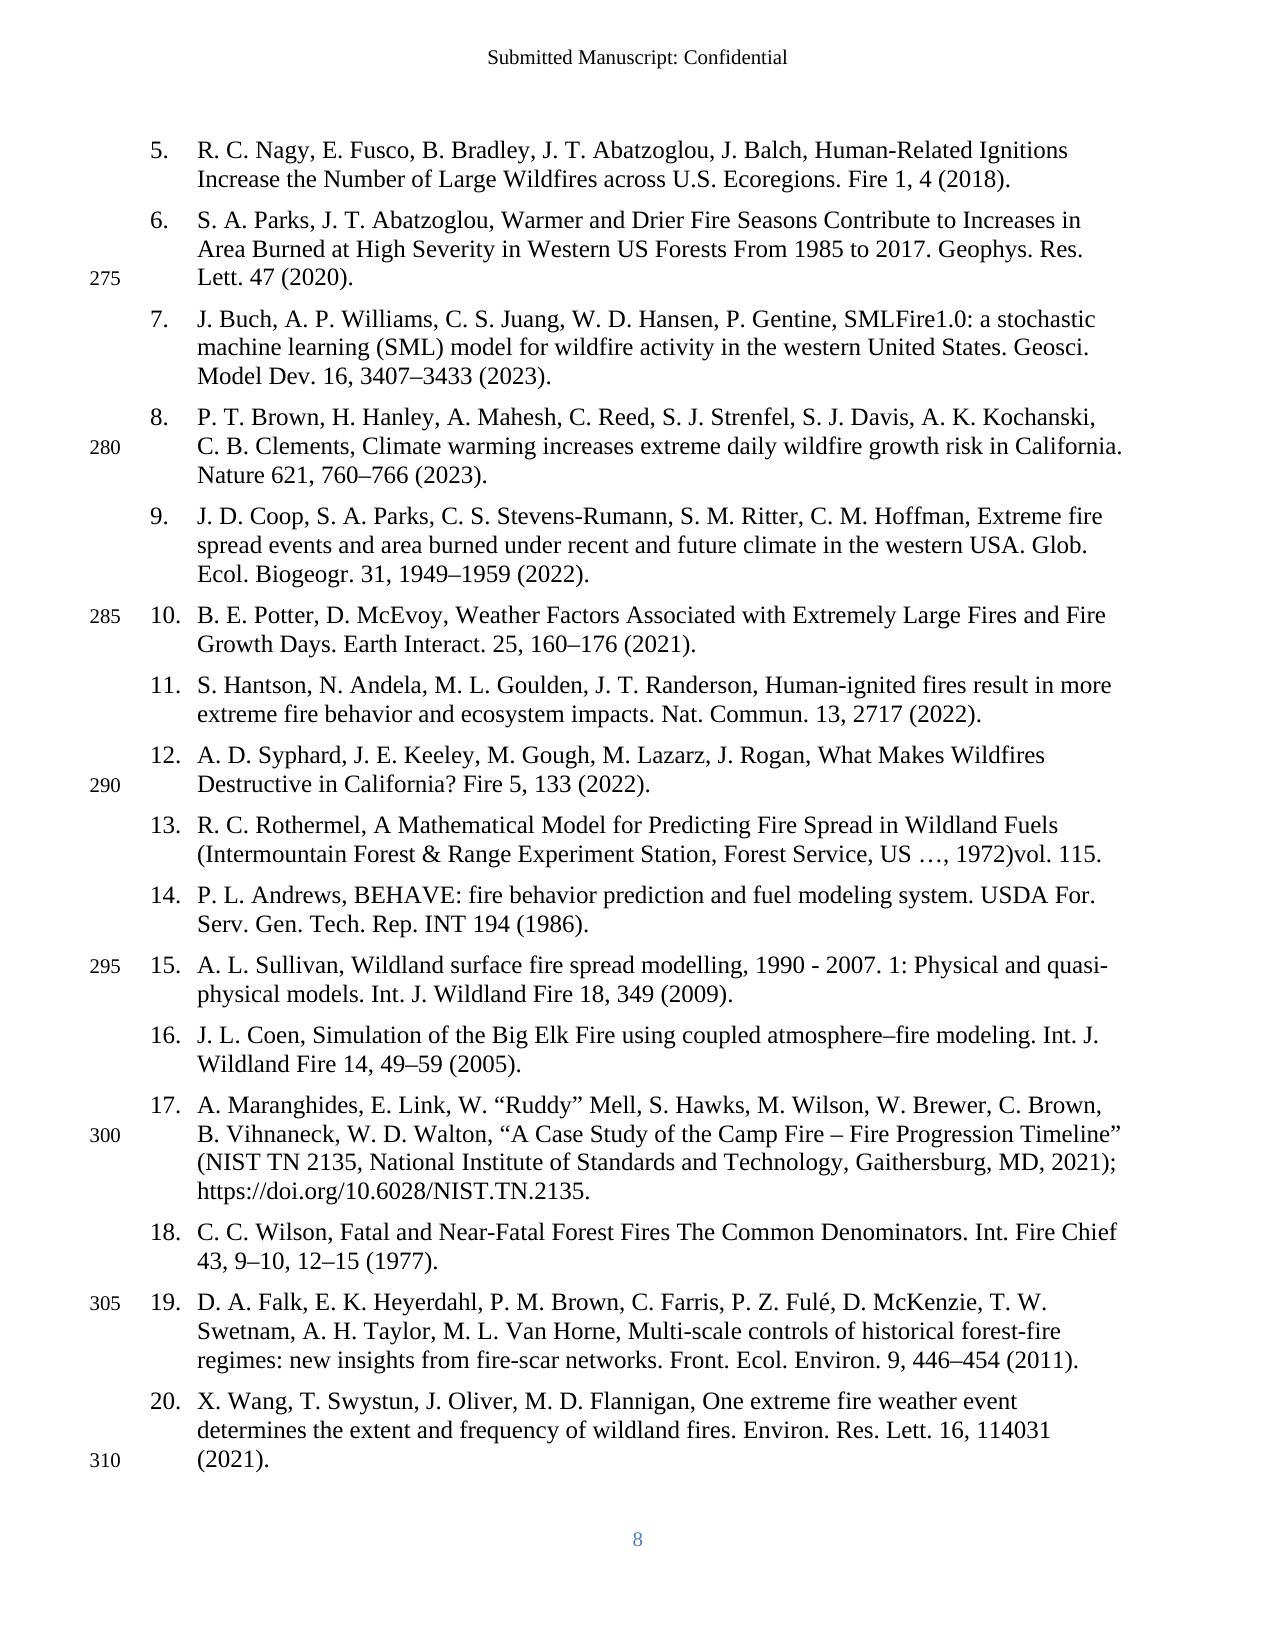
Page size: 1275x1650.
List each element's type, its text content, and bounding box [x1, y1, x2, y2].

text 18. C. C. Wilson, Fatal and Near-Fatal Forest Fires The Common Denominators. Int. Fire Chief 43, 9–10, 12–15 (1977). [150, 1217, 1125, 1275]
text 10. B. E. Potter, D. McEvoy, Weather Factors Associated with Extremely Large Fires and Fire Growth Days. Earth Interact. 25, 160–176 (2021). [150, 600, 1125, 657]
text 8. P. T. Brown, H. Hanley, A. Mahesh, C. Reed, S. J. Strenfel, S. J. Davis, A. K. Kochanski, C. B. Clements, Climate warming increases extreme daily wildfire growth risk in California. Nature 621, 760–766 (2023). [150, 402, 1125, 489]
text 13. R. C. Rothermel, A Mathematical Model for Predicting Fire Spread in Wildland Fuels (Intermountain Forest & Range Experiment Station, Forest Service, US …, 1972)vol. 115. [150, 810, 1125, 867]
text 11. S. Hantson, N. Andela, M. L. Goulden, J. T. Randerson, Human-ignited fires result in more extreme fire behavior and ecosystem impacts. Nat. Commun. 13, 2717 (2022). [150, 670, 1125, 727]
text 7. J. Buch, A. P. Williams, C. S. Juang, W. D. Hansen, P. Gentine, SMLFire1.0: a stochastic machine learning (SML) model for wildfire activity in the western United States. Geosci. Model Dev. 16, 3407–3433 (2023). [150, 304, 1125, 390]
text 6. S. A. Parks, J. T. Abatzoglou, Warmer and Drier Fire Seasons Contribute to Increases in Area Burned at High Severity in Western US Forests From 1985 to 2017. Geophys. Res. Lett. 47 (2020). [150, 205, 1125, 291]
text 16. J. L. Coen, Simulation of the Big Elk Fire using coupled atmosphere–fire modeling. Int. J. Wildland Fire 14, 49–59 (2005). [150, 1020, 1125, 1077]
text 14. P. L. Andrews, BEHAVE: fire behavior prediction and fuel modeling system. USDA For. Serv. Gen. Tech. Rep. INT 194 (1986). [150, 880, 1125, 937]
text 9. J. D. Coop, S. A. Parks, C. S. Stevens-Rumann, S. M. Ritter, C. M. Hoffman, Extreme fire spread events and area burned under recent and future climate in the western USA. Glob. Ecol. Biogeogr. 31, 1949–1959 (2022). [150, 501, 1125, 587]
text 5. R. C. Nagy, E. Fusco, B. Bradley, J. T. Abatzoglou, J. Balch, Human-Related Ignitions Increase the Number of Large Wildfires across U.S. Ecoregions. Fire 1, 4 (2018). [150, 135, 1125, 192]
text 12. A. D. Syphard, J. E. Keeley, M. Gough, M. Lazarz, J. Rogan, What Makes Wildfires Destructive in California? Fire 5, 133 (2022). [150, 740, 1125, 797]
text 15. A. L. Sullivan, Wildland surface fire spread modelling, 1990 - 2007. 1: Physical and quasi-physical models. Int. J. Wildland Fire 18, 349 (2009). [150, 950, 1125, 1007]
text 17. A. Maranghides, E. Link, W. “Ruddy” Mell, S. Hawks, M. Wilson, W. Brewer, C. Brown, B. Vihnaneck, W. D. Walton, “A Case Study of the Camp Fire – Fire Progression Timeline” (NIST TN 2135, National Institute of Standards and Technology, Gaithersburg, MD, 2021); https://doi.org/10.6028/NIST.TN.2135. [150, 1090, 1125, 1205]
text 20. X. Wang, T. Swystun, J. Oliver, M. D. Flannigan, One extreme fire weather event determines the extent and frequency of wildland fires. Environ. Res. Lett. 16, 114031 (2021). [150, 1386, 1125, 1472]
text 19. D. A. Falk, E. K. Heyerdahl, P. M. Brown, C. Farris, P. Z. Fulé, D. McKenzie, T. W. Swetnam, A. H. Taylor, M. L. Van Horne, Multi-scale controls of historical forest-fire regimes: new insights from fire-scar networks. Front. Ecol. Environ. 9, 446–454 (2011). [150, 1287, 1125, 1374]
